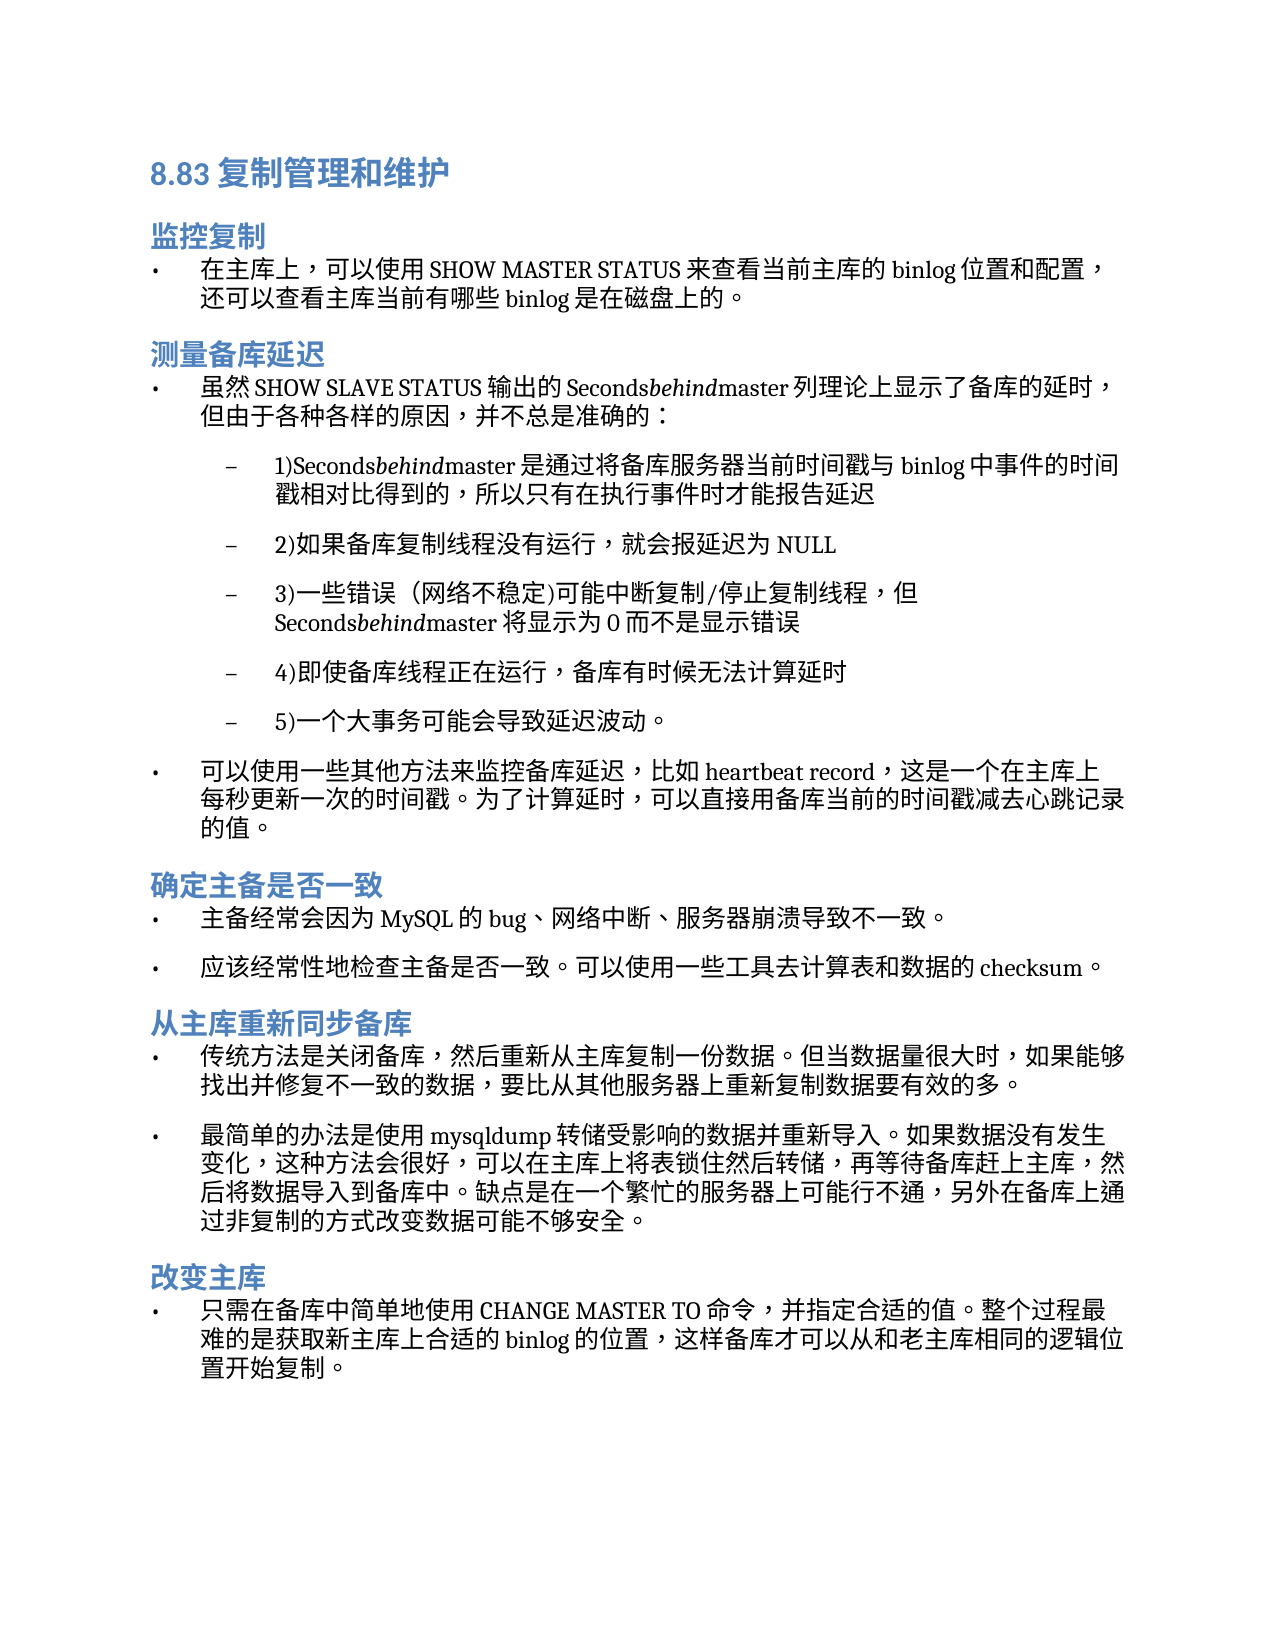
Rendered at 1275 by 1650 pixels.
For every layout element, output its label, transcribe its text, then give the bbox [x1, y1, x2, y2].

list 可以使用一些其他方法来监控备库延迟，比如heartbeat record，这是一个在主库上每秒更新一次的时间戳。为了计算延时，可以直接用备库当前的时间戳减去心跳记录的值。 [150, 758, 1125, 844]
list 3)一些错误（网络不稳定)可能中断复制/停止复制线程，但Secondsbehindmaster将显示为0而不是显示错误 [225, 580, 1125, 638]
subtitle 8.83 复制管理和维护 [150, 150, 1125, 195]
list 2)如果备库复制线程没有运行，就会报延迟为NULL [225, 531, 1125, 559]
subtitle 监控复制 [150, 216, 1125, 256]
subtitle 改变主库 [150, 1257, 1125, 1297]
subtitle 从主库重新同步备库 [150, 1004, 1125, 1043]
subtitle 确定主备是否一致 [150, 865, 1125, 904]
list 主备经常会因为MySQL的bug、网络中断、服务器崩溃导致不一致。 [150, 904, 1125, 933]
list 传统方法是关闭备库，然后重新从主库复制一份数据。但当数据量很大时，如果能够找出并修复不一致的数据，要比从其他服务器上重新复制数据要有效的多。 [150, 1043, 1125, 1101]
list 虽然SHOW SLAVE STATUS输出的Secondsbehindmaster列理论上显示了备库的延时，但由于各种各样的原因，并不总是准确的： [150, 374, 1125, 431]
list 1)Secondsbehindmaster是通过将备库服务器当前时间戳与binlog中事件的时间戳相对比得到的，所以只有在执行事件时才能报告延迟 [225, 452, 1125, 510]
list 只需在备库中简单地使用CHANGE MASTER TO命令，并指定合适的值。整个过程最难的是获取新主库上合适的binlog的位置，这样备库才可以从和老主库相同的逻辑位置开始复制。 [150, 1297, 1125, 1383]
list 最简单的办法是使用mysqldump转储受影响的数据并重新导入。如果数据没有发生变化，这种方法会很好，可以在主库上将表锁住然后转储，再等待备库赶上主库，然后将数据导入到备库中。缺点是在一个繁忙的服务器上可能行不通，另外在备库上通过非复制的方式改变数据可能不够安全。 [150, 1122, 1125, 1237]
list 4)即使备库线程正在运行，备库有时候无法计算延时 [225, 658, 1125, 687]
list 在主库上，可以使用SHOW MASTER STATUS 来查看当前主库的binlog位置和配置，还可以查看主库当前有哪些binlog是在磁盘上的。 [150, 256, 1125, 313]
list 应该经常性地检查主备是否一致。可以使用一些工具去计算表和数据的checksum。 [150, 954, 1125, 983]
subtitle 测量备库延迟 [150, 334, 1125, 374]
list 5)一个大事务可能会导致延迟波动。 [225, 708, 1125, 737]
